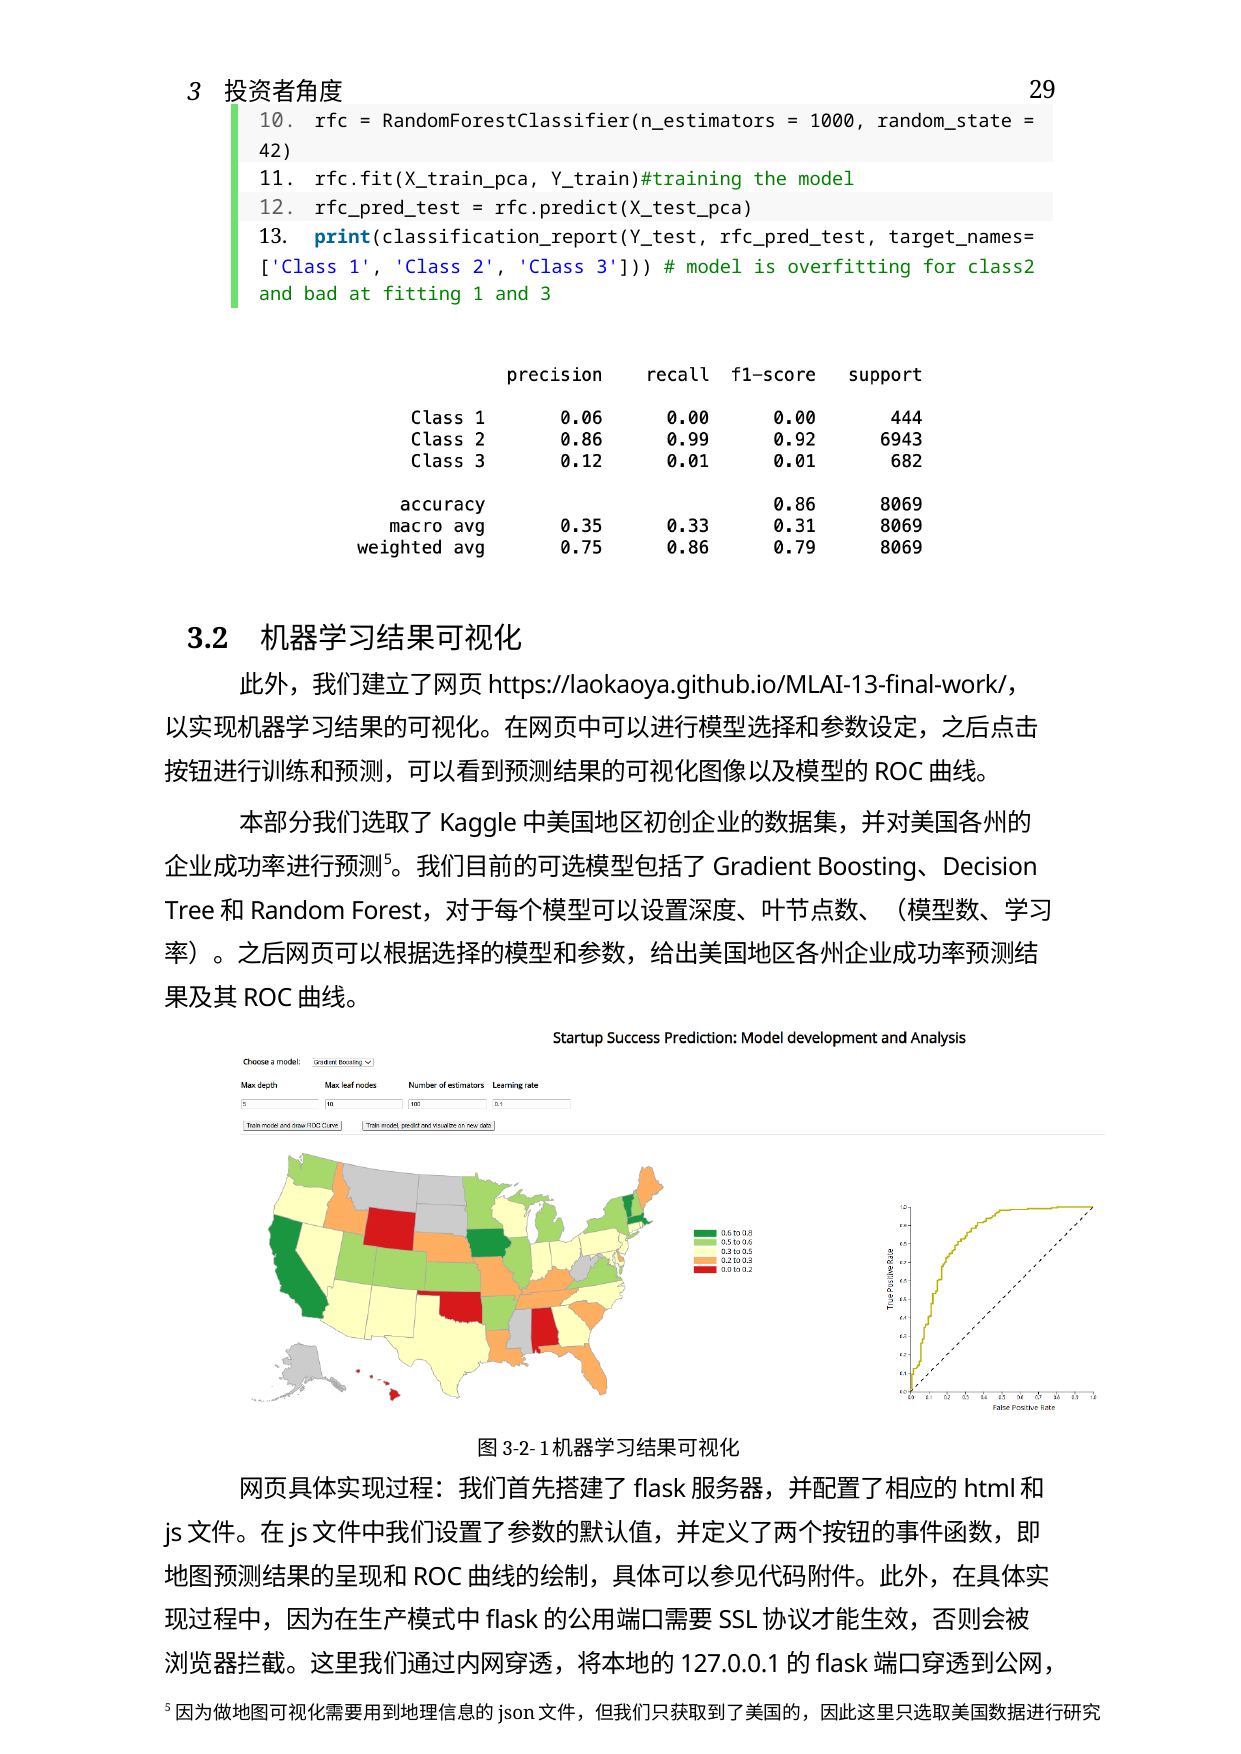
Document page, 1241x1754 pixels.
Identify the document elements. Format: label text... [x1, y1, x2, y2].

list print(classification_report(Y_test, rfc_pred_test, target_names=['Class 1', 'Class 2', 'Class 3'])) # model is overfitting for class2 and bad at fitting 1 and 3 [238, 221, 1053, 308]
text 图3-2- 1 机器学习结果可视化 [164, 1431, 1053, 1462]
list rfc.fit(X_train_pca, Y_train)#training the model [238, 162, 1053, 192]
picture [239, 1028, 1105, 1425]
subtitle 机器学习结果可视化 [187, 615, 1053, 657]
picture [353, 363, 940, 564]
list rfc_pred_test = rfc.predict(X_test_pca) [238, 192, 1053, 221]
text 此外，我们建立了网页https://laokaoya.github.io/MLAI-13-final-work/，以实现机器学习结果的可视化。在网页中可以进行模型选择和参数设定，之后点击按钮进行训练和预测，可以看到预测结果的可视化图像以及模型的ROC曲线。 [164, 664, 1053, 788]
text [164, 1468, 1053, 1680]
text 本部分我们选取了Kaggle中美国地区初创企业的数据集，并对美国各州的企业成功率进行预测。我们目前的可选模型包括了Gradient Boosting、Decision Tree和Random Forest，对于每个模型可以设置深度、叶节点数、（模型数、学习率）。之后网页可以根据选择的模型和参数，给出美国地区各州企业成功率预测结果及其ROC曲线。 [164, 802, 1053, 1014]
list rfc = RandomForestClassifier(n_estimators = 1000, random_state = 42) [238, 104, 1053, 162]
